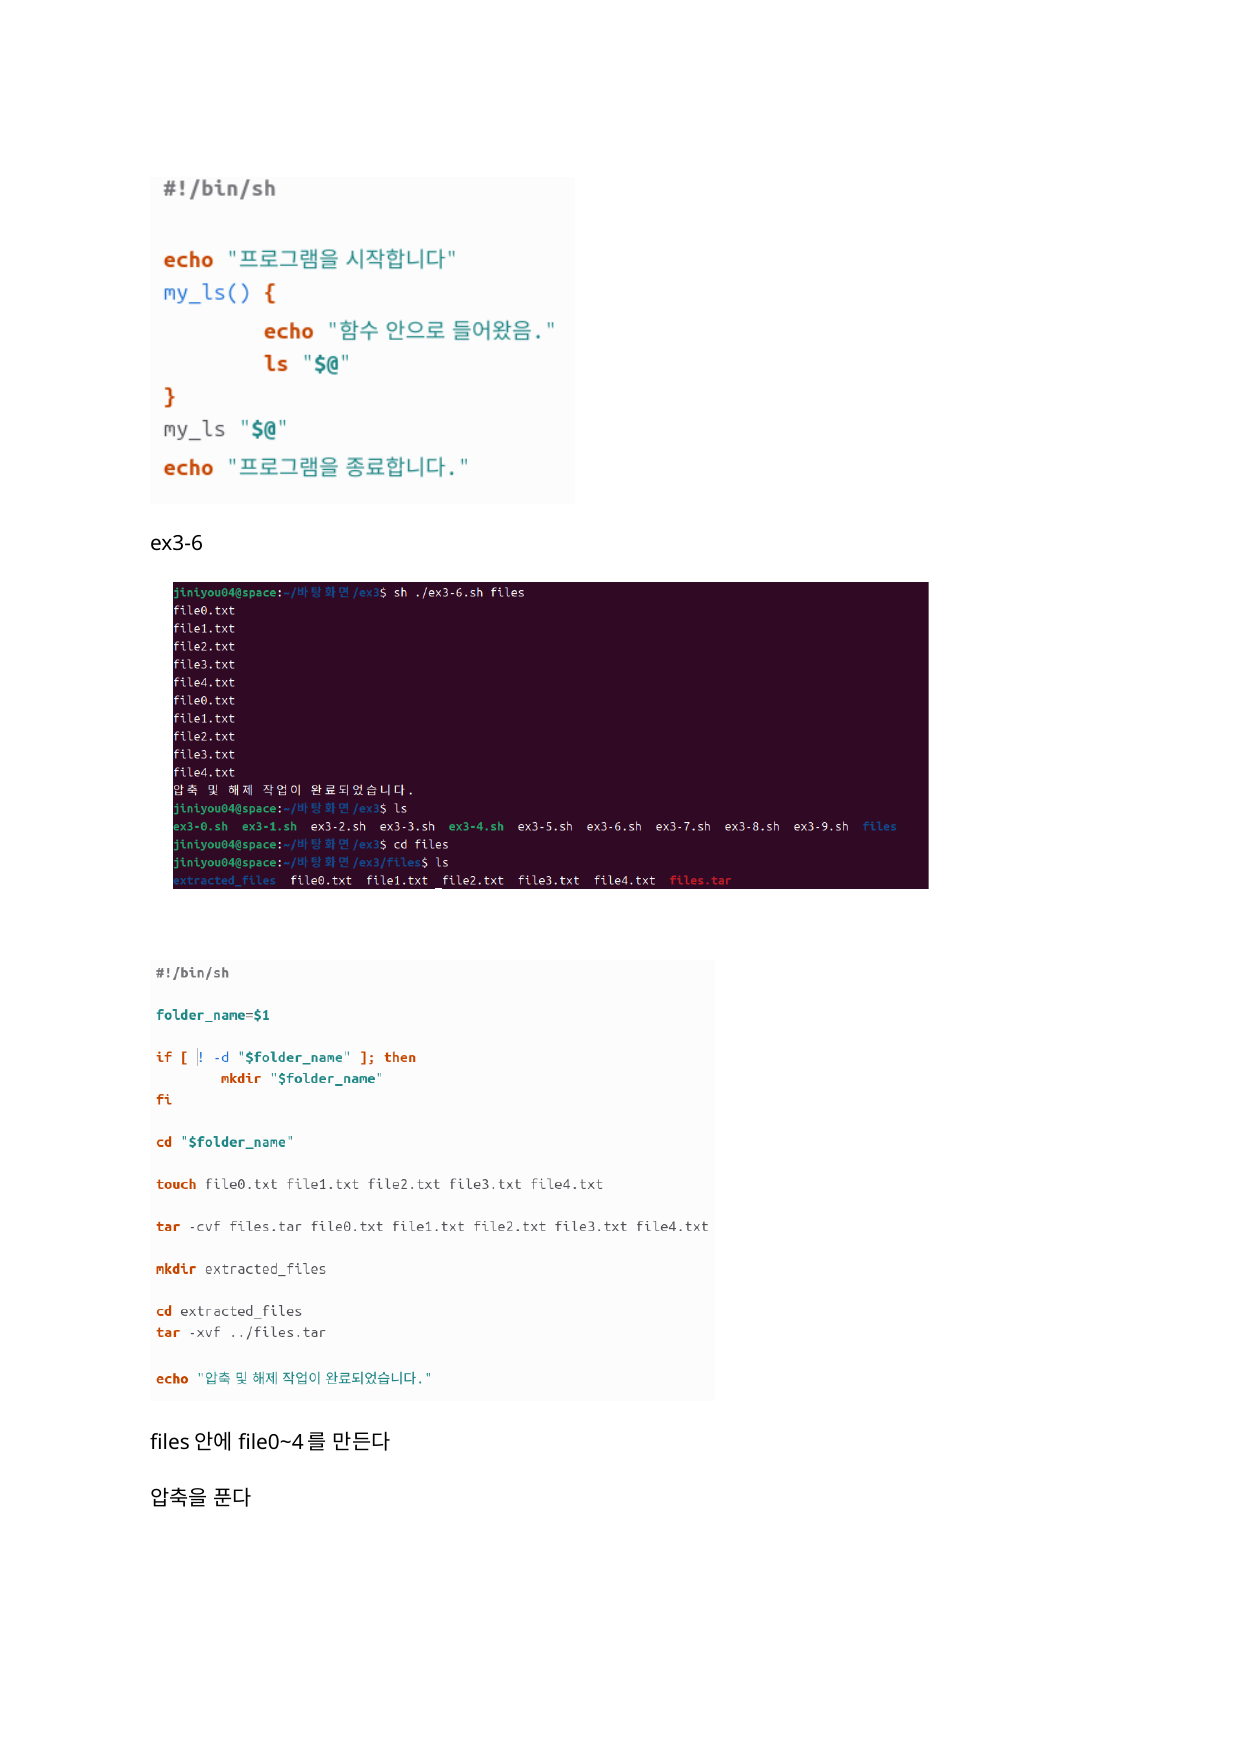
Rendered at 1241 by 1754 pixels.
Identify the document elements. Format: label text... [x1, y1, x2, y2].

picture [172, 582, 928, 889]
picture [150, 177, 575, 504]
picture [150, 960, 716, 1401]
text 압축을 푼다 [150, 1481, 1090, 1511]
text ex3-6 [150, 528, 1090, 557]
text files안에 file0~4를 만든다 [150, 1425, 1090, 1456]
